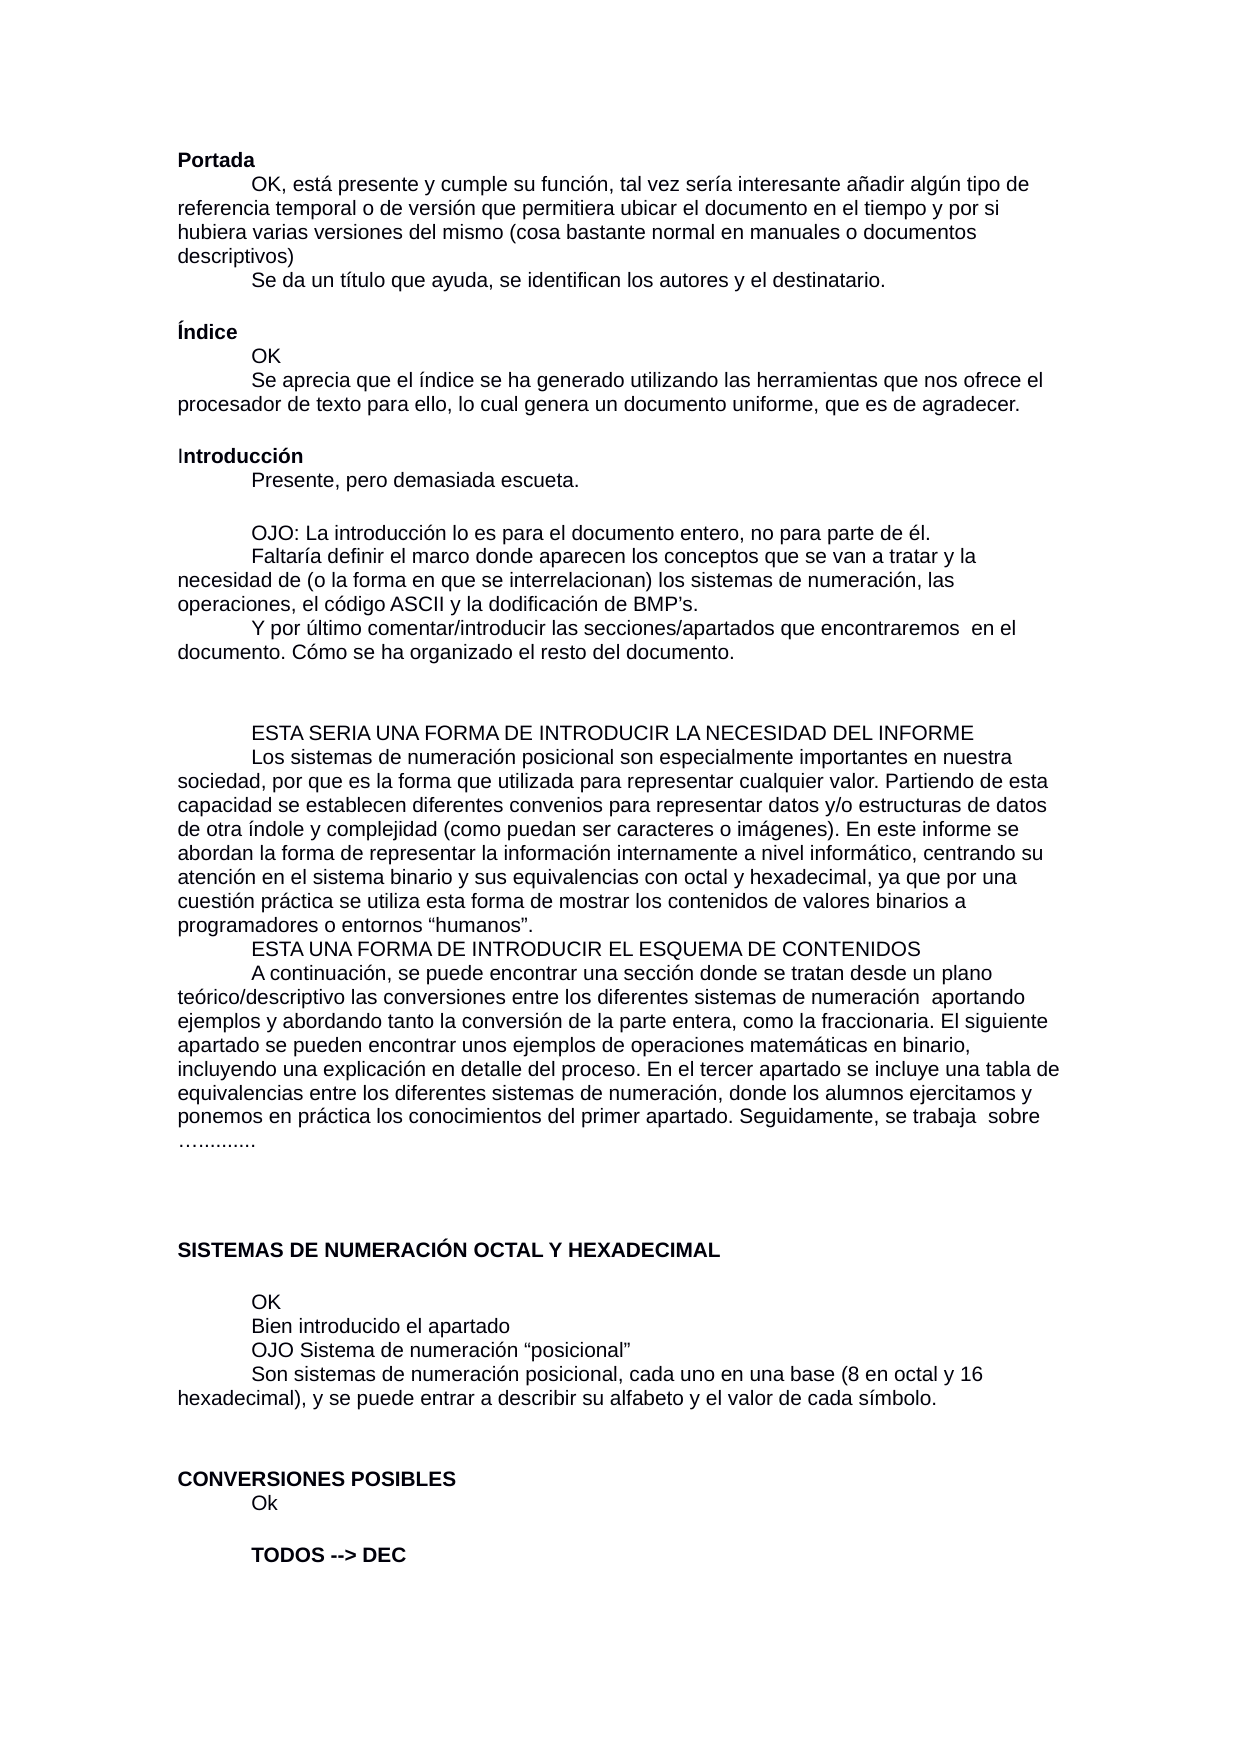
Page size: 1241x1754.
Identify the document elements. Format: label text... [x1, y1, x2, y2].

text ESTA SERIA UNA FORMA DE INTRODUCIR LA NECESIDAD DEL INFORME [177, 721, 1063, 745]
text Se da un título que ayuda, se identifican los autores y el destinatario. [177, 267, 1063, 291]
text Se aprecia que el índice se ha generado utilizando las herramientas que nos ofrece el procesador de texto para ello, lo cual genera un documento uniforme, que es de agradecer. [177, 368, 1063, 416]
text Introducción [177, 444, 1063, 468]
text Bien introducido el apartado [177, 1314, 1063, 1338]
text ESTA UNA FORMA DE INTRODUCIR EL ESQUEMA DE CONTENIDOS [177, 937, 1063, 961]
text SISTEMAS DE NUMERACIÓN OCTAL Y HEXADECIMAL [177, 1238, 1063, 1262]
text Faltaría definir el marco donde aparecen los conceptos que se van a tratar y la necesidad de (o la forma en que se interrelacionan) los sistemas de numeración, las operaciones, el código ASCII y la dodificación de BMP’s. [177, 544, 1063, 616]
text A continuación, se puede encontrar una sección donde se tratan desde un plano teórico/descriptivo las conversiones entre los diferentes sistemas de numeración aportando ejemplos y abordando tanto la conversión de la parte entera, como la fraccionaria. El siguiente apartado se pueden encontrar unos ejemplos de operaciones matemáticas en binario, incluyendo una explicación en detalle del proceso. En el tercer apartado se incluye una tabla de equivalencias entre los diferentes sistemas de numeración, donde los alumnos ejercitamos y ponemos en práctica los conocimientos del primer apartado. Seguidamente, se trabaja sobre ….......... [177, 961, 1063, 1152]
text OJO Sistema de numeración “posicional” [177, 1338, 1063, 1362]
text Índice [177, 320, 1063, 344]
text OK [177, 344, 1063, 368]
text Presente, pero demasiada escueta. [177, 468, 1063, 492]
text Los sistemas de numeración posicional son especialmente importantes en nuestra sociedad, por que es la forma que utilizada para representar cualquier valor. Partiendo de esta capacidad se establecen diferentes convenios para representar datos y/o estructuras de datos de otra índole y complejidad (como puedan ser caracteres o imágenes). En este informe se abordan la forma de representar la información internamente a nivel informático, centrando su atención en el sistema binario y sus equivalencias con octal y hexadecimal, ya que por una cuestión práctica se utiliza esta forma de mostrar los contenidos de valores binarios a programadores o entornos “humanos”. [177, 745, 1063, 937]
text Y por último comentar/introducir las secciones/apartados que encontraremos en el documento. Cómo se ha organizado el resto del documento. [177, 616, 1063, 664]
text CONVERSIONES POSIBLES [177, 1467, 1063, 1491]
text Ok [177, 1491, 1063, 1514]
text OJO: La introducción lo es para el documento entero, no para parte de él. [177, 520, 1063, 544]
text OK [177, 1290, 1063, 1314]
text Portada [177, 148, 1063, 172]
text Son sistemas de numeración posicional, cada uno en una base (8 en octal y 16 hexadecimal), y se puede entrar a describir su alfabeto y el valor de cada símbolo. [177, 1362, 1063, 1410]
text TODOS --> DEC [177, 1543, 1063, 1567]
text OK, está presente y cumple su función, tal vez sería interesante añadir algún tipo de referencia temporal o de versión que permitiera ubicar el documento en el tiempo y por si hubiera varias versiones del mismo (cosa bastante normal en manuales o documentos descriptivos) [177, 172, 1063, 267]
